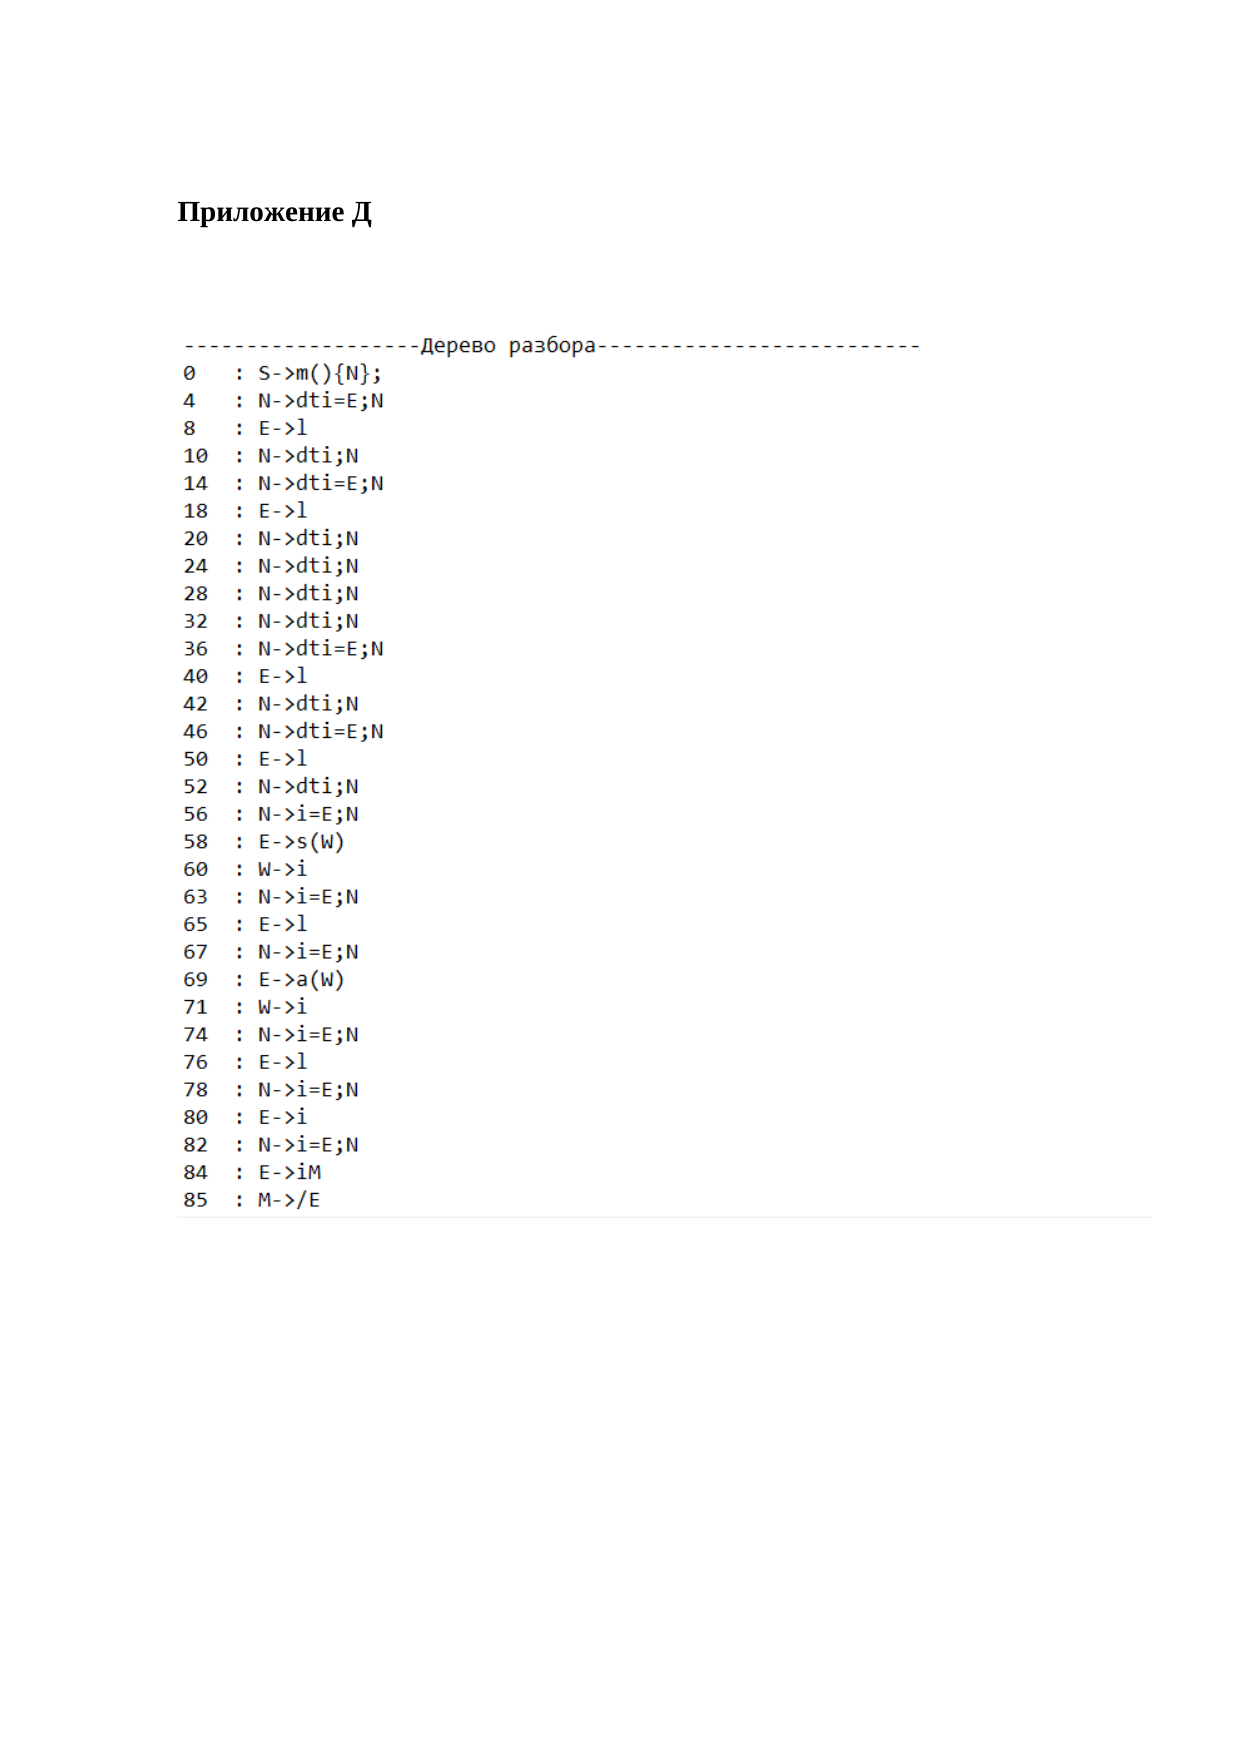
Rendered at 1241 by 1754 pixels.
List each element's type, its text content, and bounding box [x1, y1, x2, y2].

picture [177, 312, 1152, 1218]
subtitle Приложение Д [177, 194, 1152, 228]
